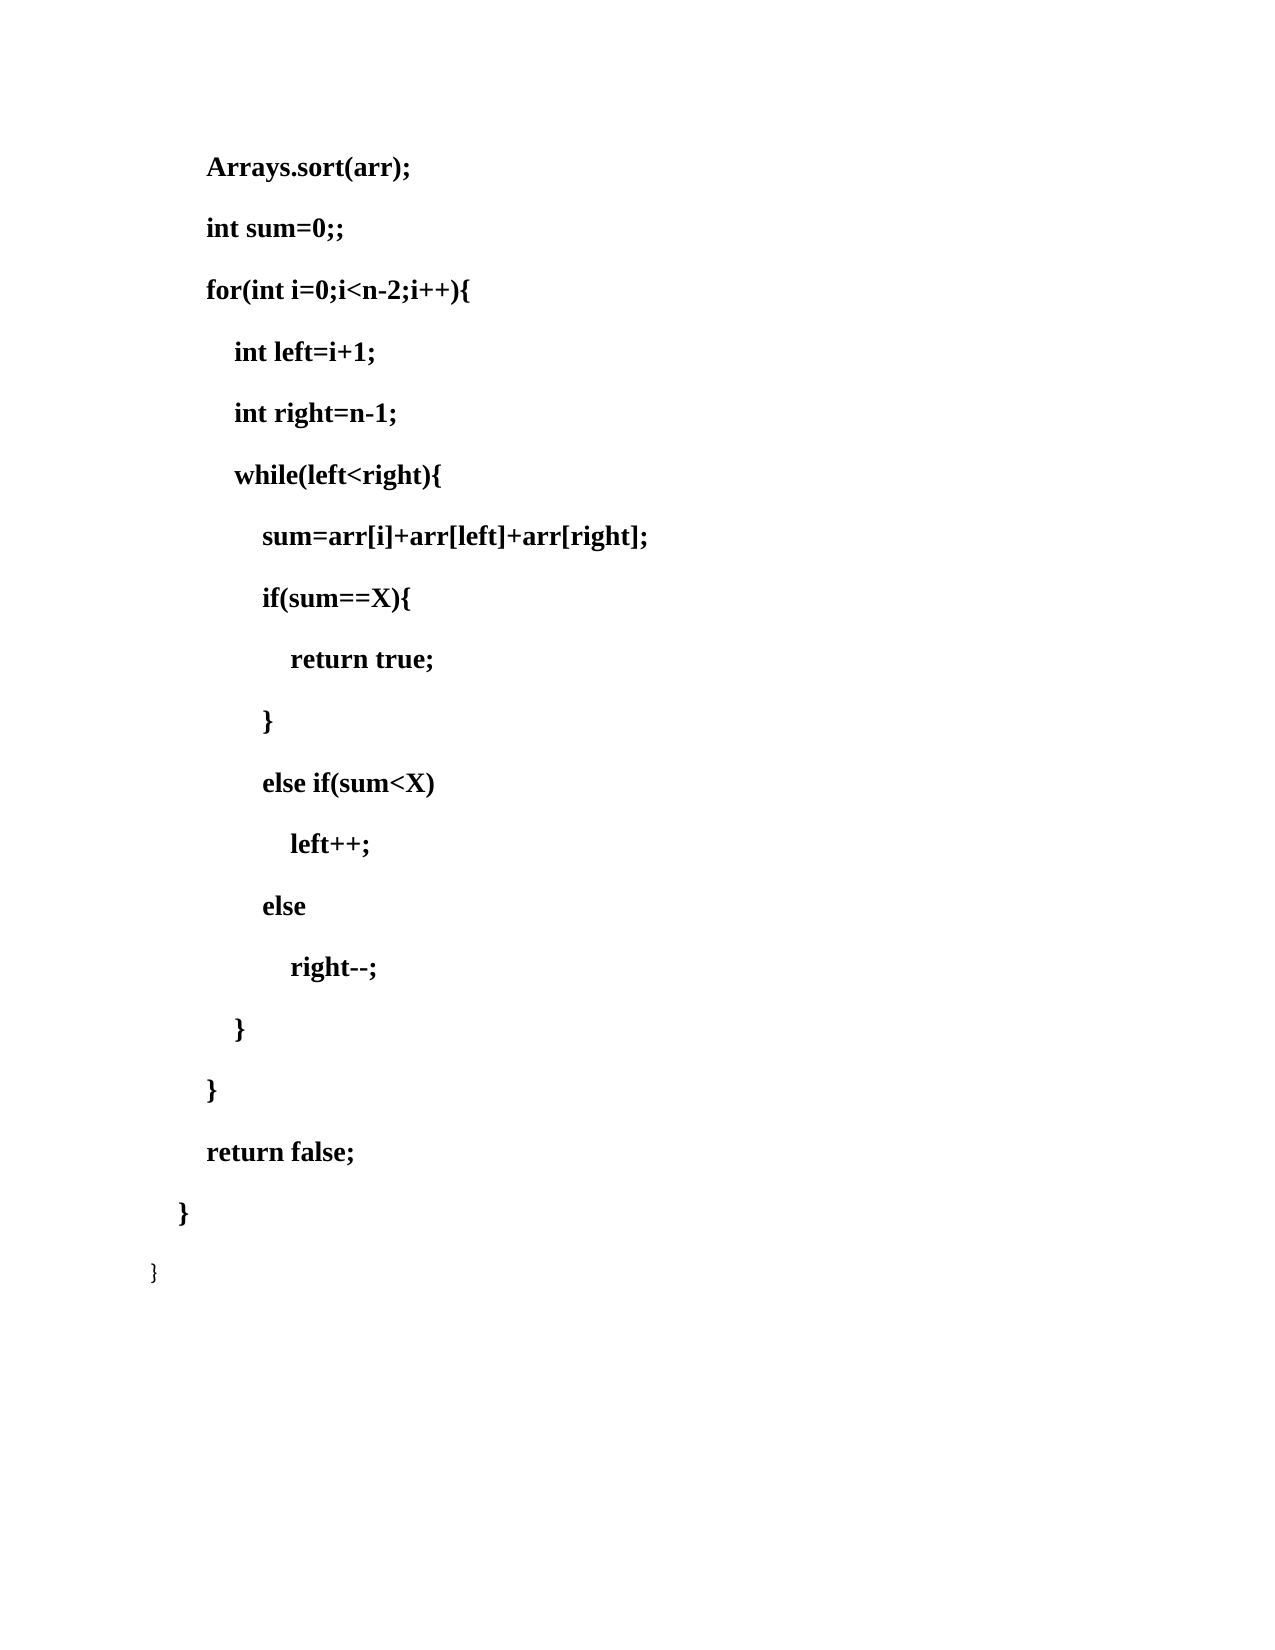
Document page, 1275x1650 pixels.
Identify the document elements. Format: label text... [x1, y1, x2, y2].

subtitle int right=n-1; [150, 396, 1125, 429]
subtitle for(int i=0;i<n-2;i++){ [150, 273, 1125, 306]
text } [150, 1258, 1125, 1286]
subtitle } [150, 1197, 1125, 1229]
subtitle else [150, 889, 1125, 921]
subtitle if(sum==X){ [150, 581, 1125, 613]
subtitle left++; [150, 827, 1125, 859]
subtitle return true; [150, 642, 1125, 675]
subtitle } [150, 704, 1125, 736]
subtitle while(left<right){ [150, 458, 1125, 490]
subtitle sum=arr[i]+arr[left]+arr[right]; [150, 519, 1125, 552]
subtitle right--; [150, 950, 1125, 983]
subtitle return false; [150, 1135, 1125, 1167]
subtitle } [150, 1073, 1125, 1106]
subtitle } [150, 1012, 1125, 1044]
subtitle else if(sum<X) [150, 766, 1125, 798]
subtitle int sum=0;; [150, 212, 1125, 244]
subtitle Arrays.sort(arr); [150, 150, 1125, 182]
subtitle int left=i+1; [150, 335, 1125, 367]
